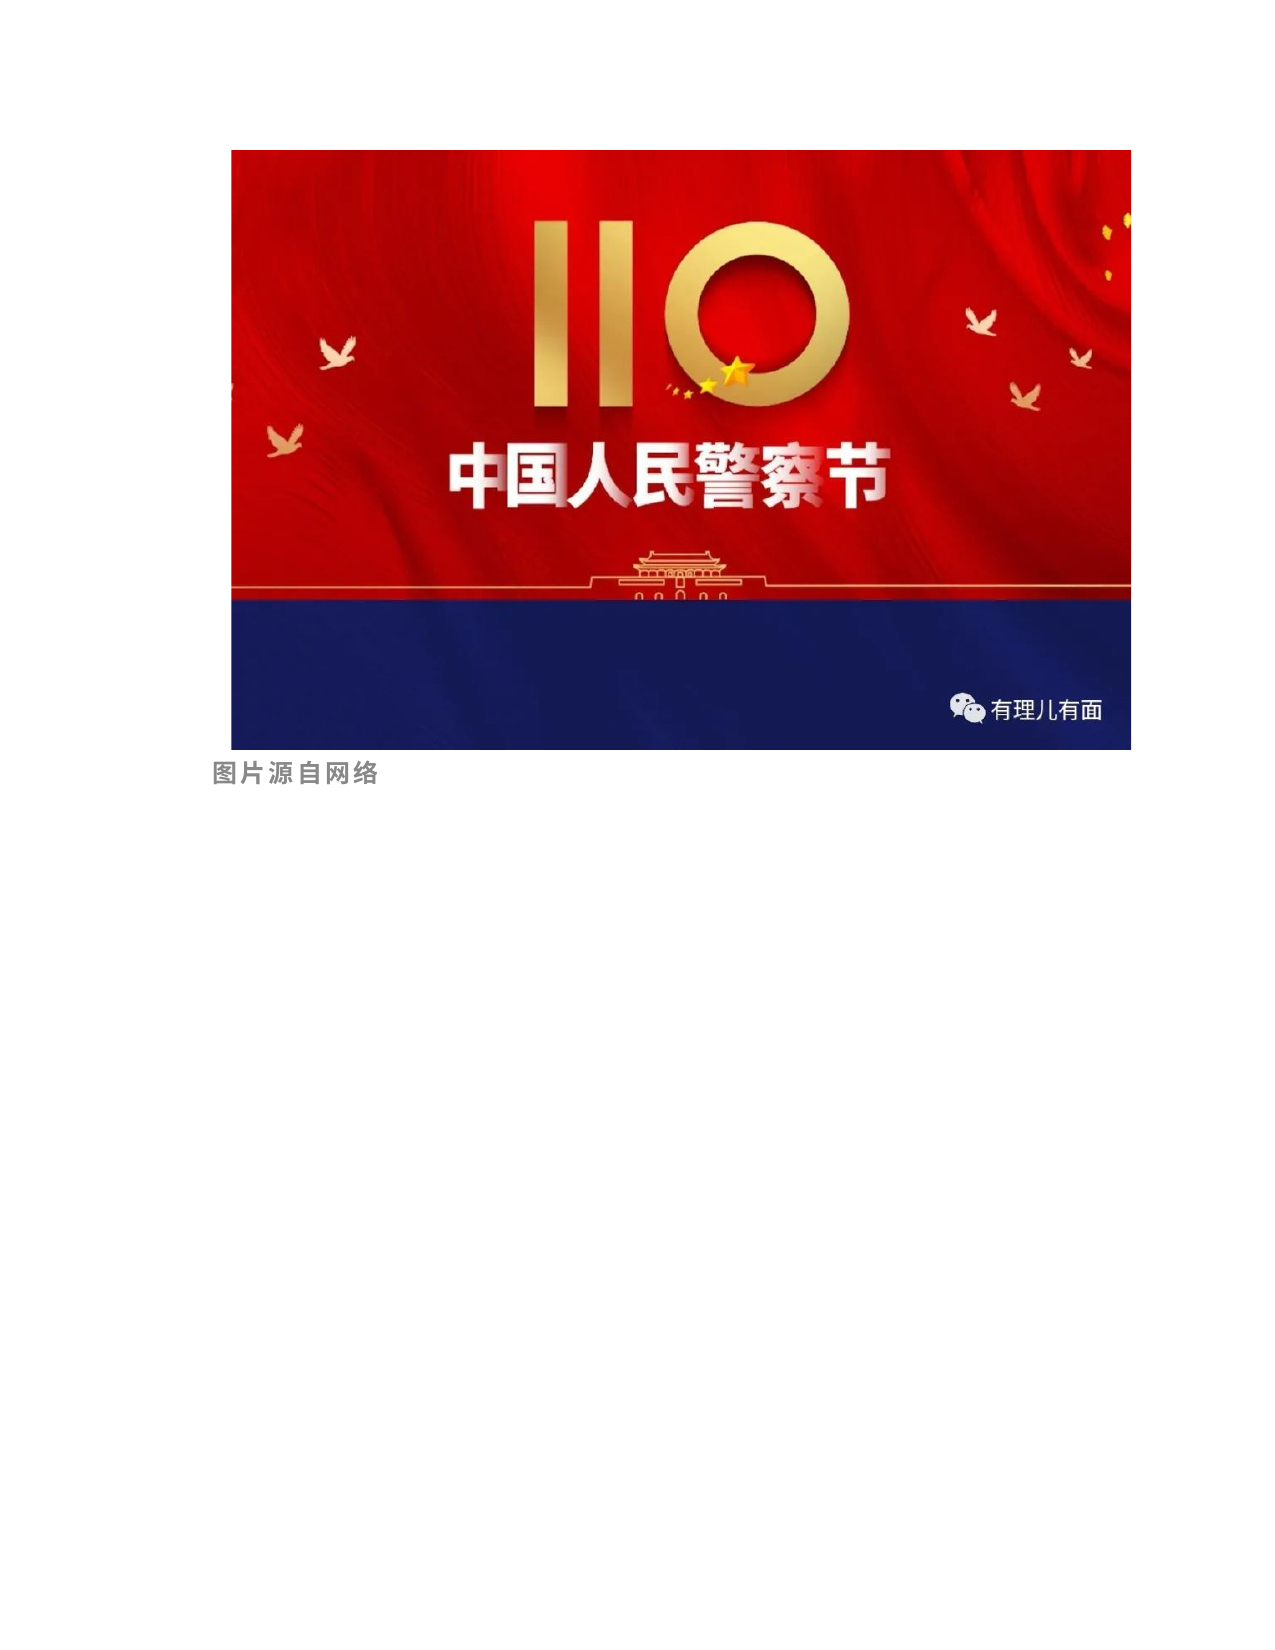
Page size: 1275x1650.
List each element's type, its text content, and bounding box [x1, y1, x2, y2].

text 图片源自网络 [212, 750, 1062, 790]
picture [231, 150, 1132, 750]
